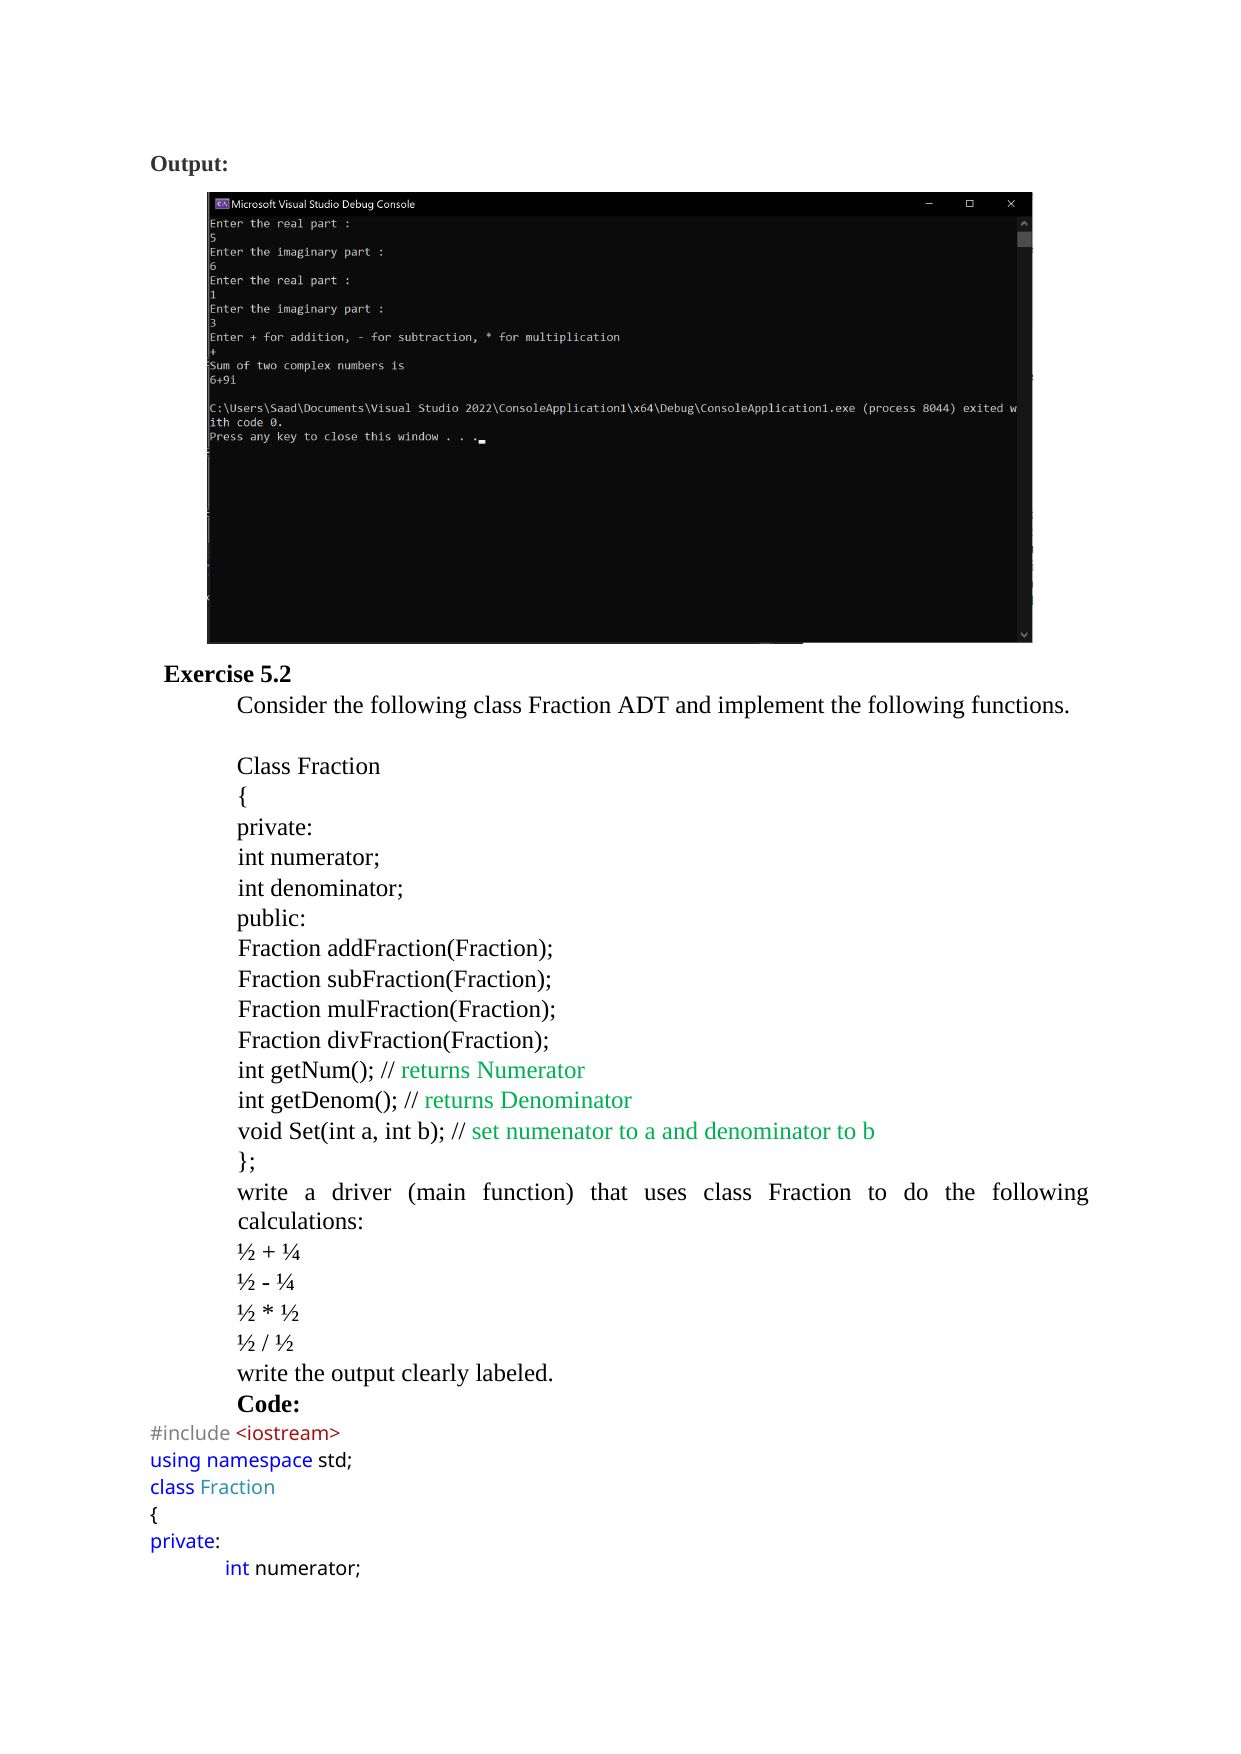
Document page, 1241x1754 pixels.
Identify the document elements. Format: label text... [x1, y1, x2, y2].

subtitle Exercise 5.2 [164, 659, 1090, 688]
text Code: [237, 1389, 1090, 1418]
text int denominator; [237, 873, 1090, 901]
text Fraction addFraction(Fraction); [237, 933, 1090, 962]
text private: [150, 1527, 1090, 1554]
text Fraction subFraction(Fraction); [237, 964, 1090, 993]
text void Set(int a, int b); // set numenator to a and denominator to b [237, 1116, 1090, 1145]
text using namespace std; [150, 1446, 1090, 1473]
text ½ - ¼ [237, 1267, 1090, 1296]
text int getDenom(); // returns Denominator [237, 1086, 1090, 1114]
text int getNum(); // returns Numerator [237, 1055, 1090, 1084]
text Output: [150, 150, 1090, 176]
text ½ * ½ [237, 1298, 1090, 1326]
text Consider the following class Fraction ADT and implement the following functions. [237, 690, 1090, 719]
text public: [237, 903, 1090, 932]
text #include <iostream> [150, 1419, 1090, 1446]
text class Fraction [150, 1473, 1090, 1500]
text int numerator; [237, 842, 1090, 871]
text { [150, 1500, 1090, 1527]
text }; [237, 1146, 1090, 1175]
text Fraction divFraction(Fraction); [237, 1025, 1090, 1053]
text private: [237, 812, 1090, 841]
text write a driver (main function) that uses class Fraction to do the following calculations: [237, 1177, 1090, 1235]
text Fraction mulFraction(Fraction); [237, 994, 1090, 1023]
text { [237, 781, 1090, 810]
text write the output clearly labeled. [237, 1358, 1090, 1387]
text Class Fraction [237, 751, 1090, 780]
text ½ / ½ [237, 1328, 1090, 1357]
text int numerator; [150, 1554, 1090, 1581]
picture [207, 192, 1034, 644]
text ½ + ¼ [237, 1237, 1090, 1266]
